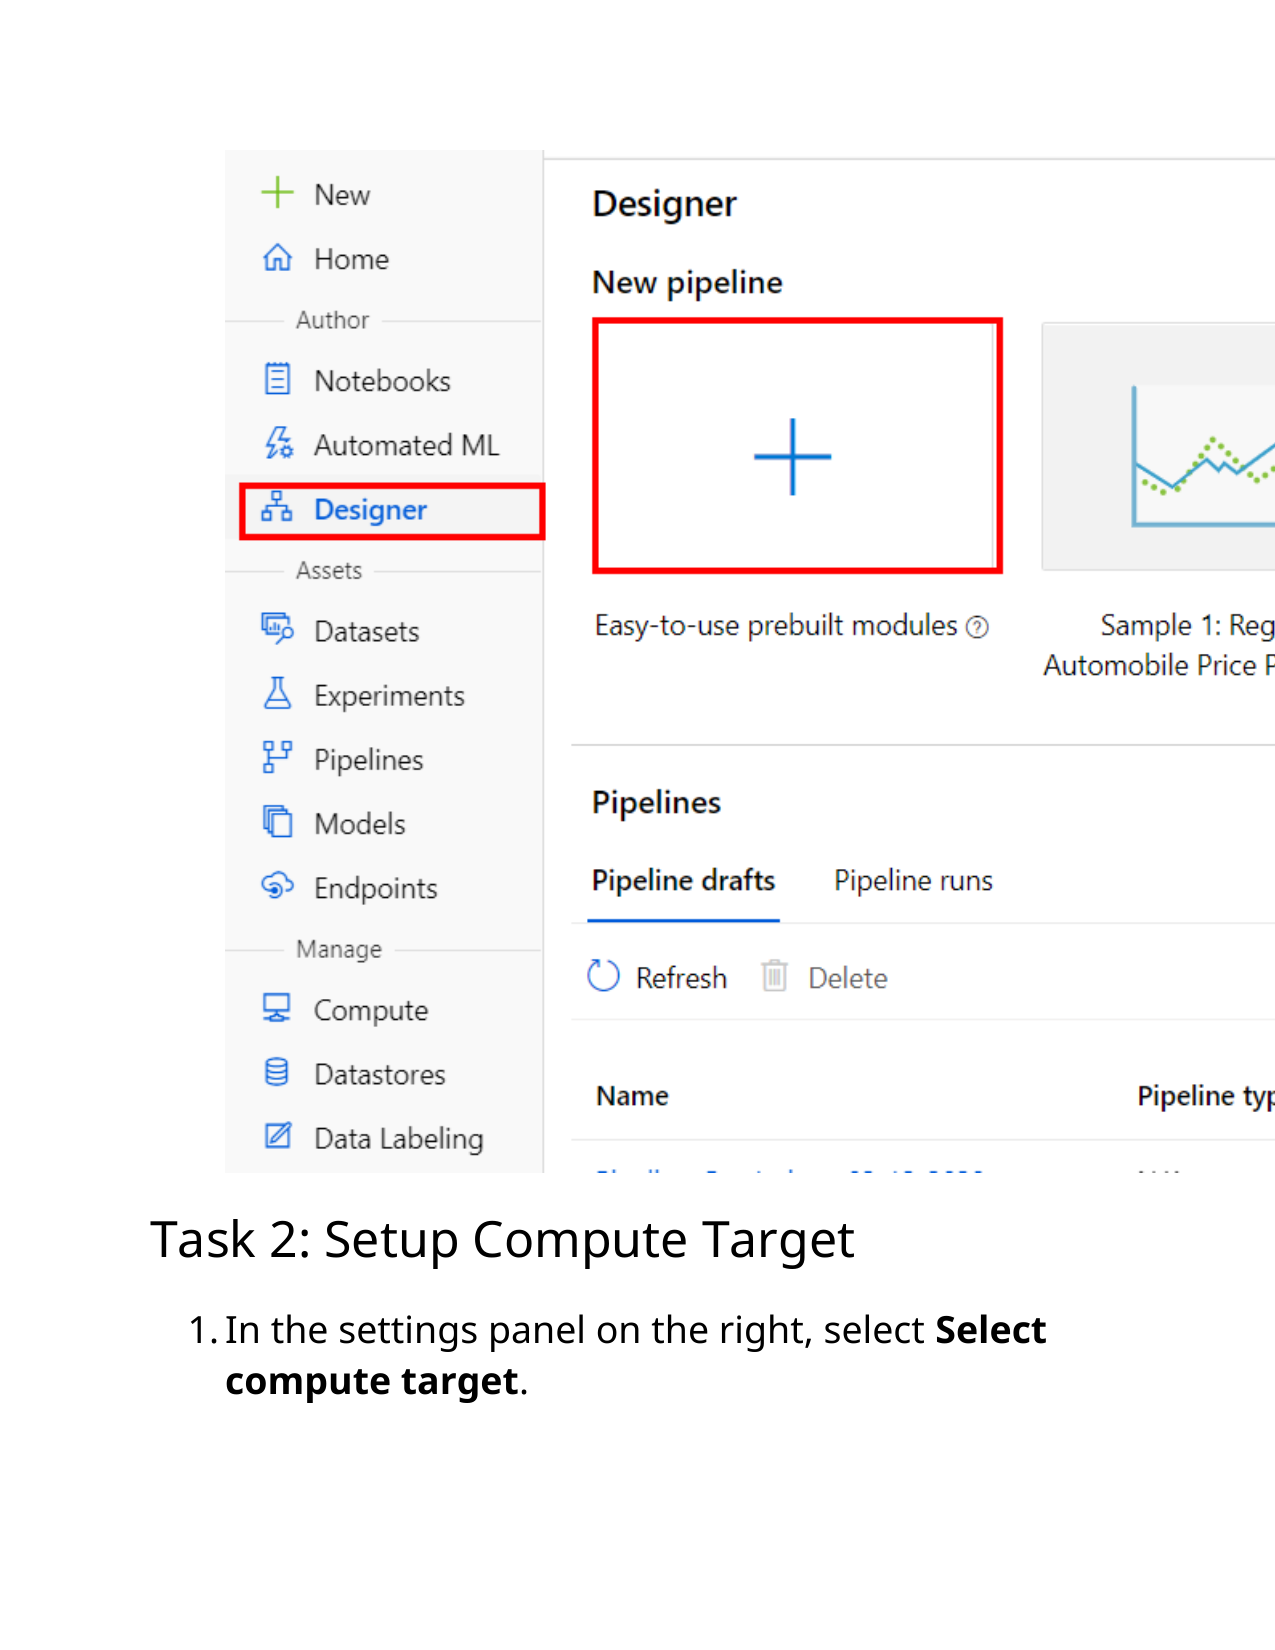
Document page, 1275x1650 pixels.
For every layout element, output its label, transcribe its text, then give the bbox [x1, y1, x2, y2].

text Task 2: Setup Compute Target [150, 1204, 1125, 1272]
list In the settings panel on the right, select Select compute target. [187, 1304, 1125, 1406]
picture [225, 150, 1275, 1173]
